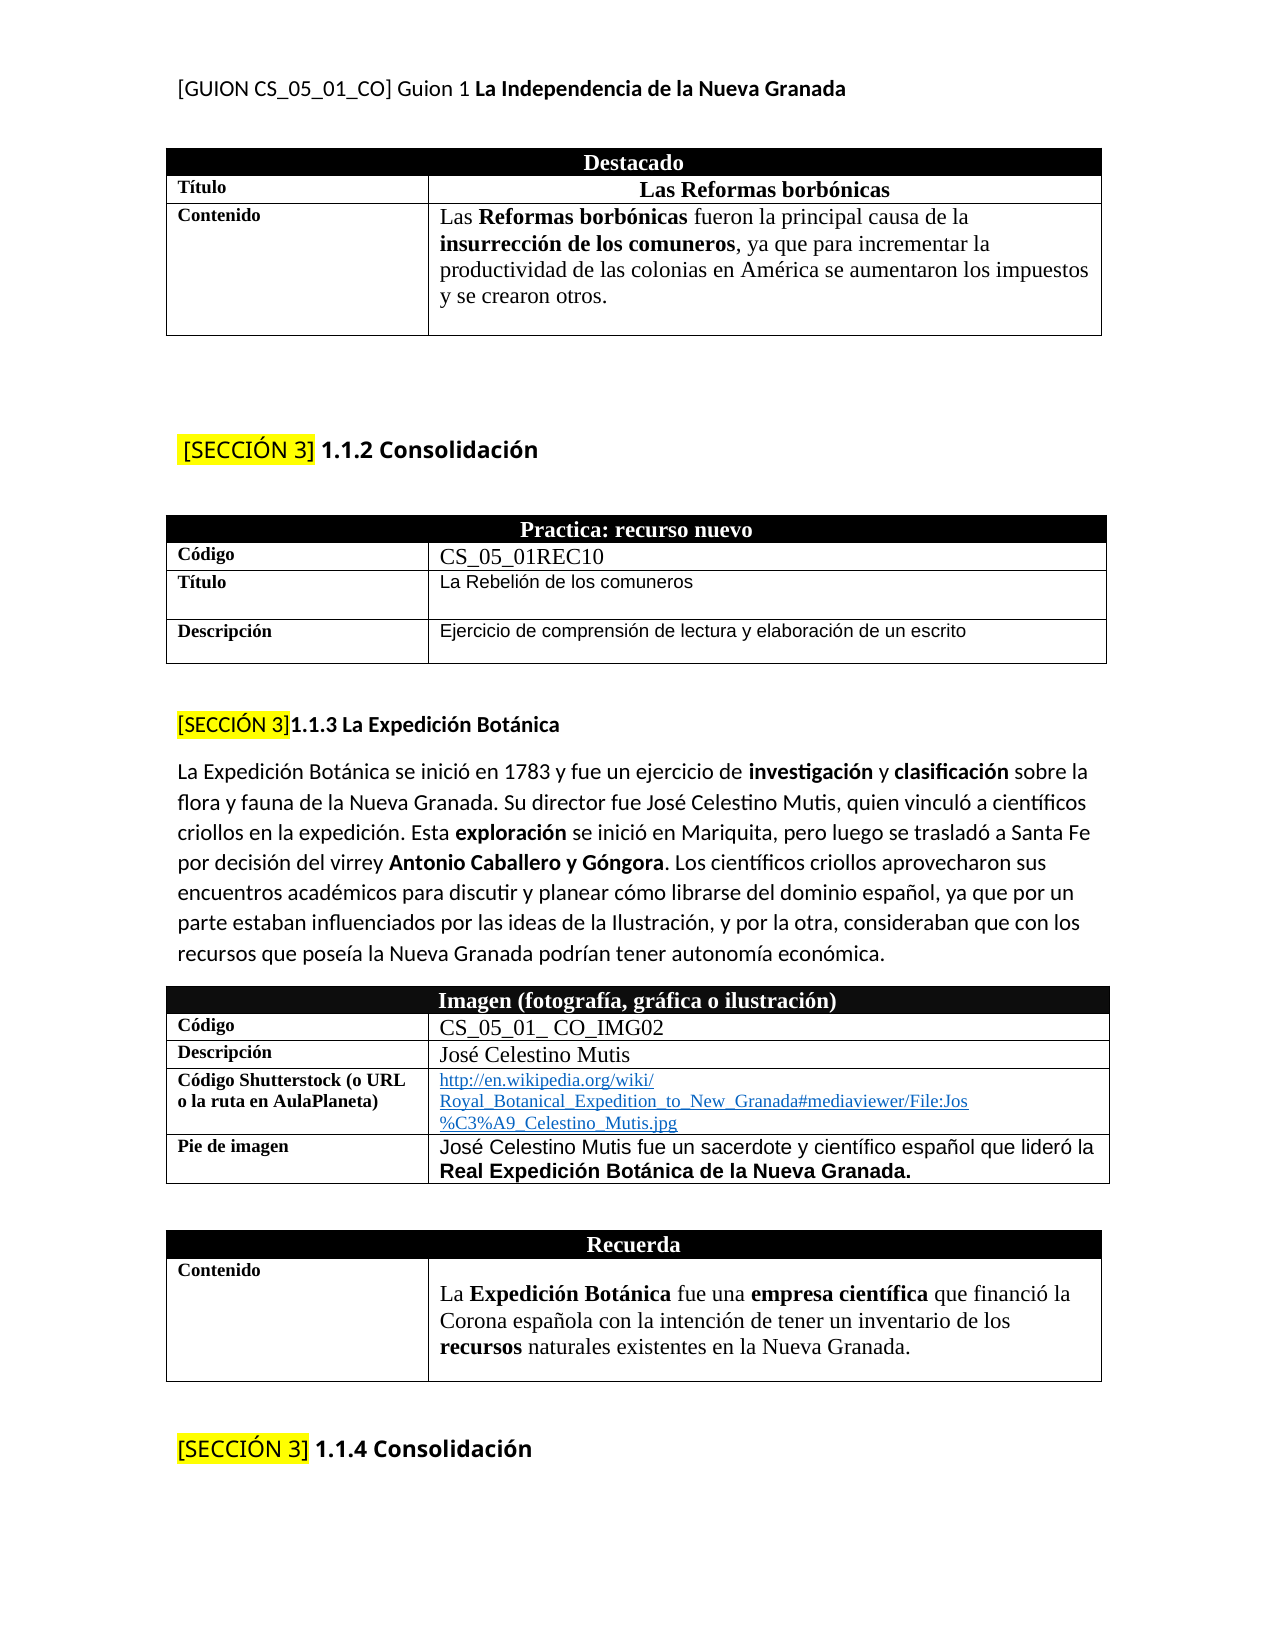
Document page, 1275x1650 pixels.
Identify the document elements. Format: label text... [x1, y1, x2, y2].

subtitle [SECCIÓN 3] 1.1.4 Consolidación [309, 1433, 1098, 1464]
table_cell Contenido [167, 204, 428, 335]
table_cell Las Reformas borbónicas fueron la principal causa de la insurrección de los comuneros, ya que para incrementar la productividad de las colonias en América se aumentaron los impuestos y se crearon otros. [429, 204, 1101, 335]
table_cell Código [167, 543, 428, 569]
table_cell Las Reformas borbónicas [429, 176, 1101, 202]
table_cell José Celestino Mutis fue un sacerdote y científico español que lideró la Real Expedición Botánica de la Nueva Granada. [429, 1135, 1109, 1182]
table_header Imagen (fotografía, gráfica o ilustración) [167, 987, 1109, 1013]
table_cell Contenido [167, 1259, 428, 1381]
table_cell La Expedición Botánica fue una empresa científica que financió la Corona española con la intención de tener un inventario de los recursos naturales existentes en la Nueva Granada. [429, 1259, 1101, 1381]
table_cell Descripción [167, 1041, 428, 1068]
table_cell Ejercicio de comprensión de lectura y elaboración de un escrito [429, 620, 1106, 663]
table_cell Pie de imagen [167, 1135, 428, 1182]
table_cell José Celestino Mutis [429, 1041, 1109, 1068]
table_cell Título [167, 571, 428, 618]
subtitle [SECCIÓN 3] 1.1.2 Consolidación [315, 434, 1098, 465]
text La Expedición Botánica se inició en 1783 y fue un ejercicio de investigación y clasificación sobre la flora y fauna de la Nueva Granada. Su director fue José Celestino Mutis, quien vinculó a científicos criollos en la expedición. Esta exploración se inició en Mariquita, pero luego se trasladó a Santa Fe por decisión del virrey Antonio Caballero y Góngora. Los científicos criollos aprovecharon sus encuentros académicos para discutir y planear cómo librarse del dominio español, ya que por un parte estaban influenciados por las ideas de la Ilustración, y por la otra, consideraban que con los recursos que poseía la Nueva Granada podrían tener autonomía económica. [177, 757, 1098, 967]
table_cell CS_05_01REC10 [429, 543, 1106, 569]
text [SECCIÓN 3]1.1.3 La Expedición Botánica [290, 711, 1098, 739]
table_cell CS_05_01_ CO_IMG02 [429, 1014, 1109, 1040]
table_cell Título [167, 176, 428, 202]
table_cell La Rebelión de los comuneros [429, 571, 1106, 618]
table_header Recuerda [167, 1231, 1101, 1258]
table_cell Código Shutterstock (o URL o la ruta en AulaPlaneta) [167, 1069, 428, 1133]
table_header Destacado [167, 149, 1101, 175]
table_cell http://en.wikipedia.org/wiki/Royal_Botanical_Expedition_to_New_Granada#mediaviewer/File:Jos%C3%A9_Celestino_Mutis.jpg [429, 1069, 1109, 1133]
table_header Practica: recurso nuevo [167, 516, 1106, 542]
table_cell Descripción [167, 620, 428, 663]
table_cell Código [167, 1014, 428, 1040]
